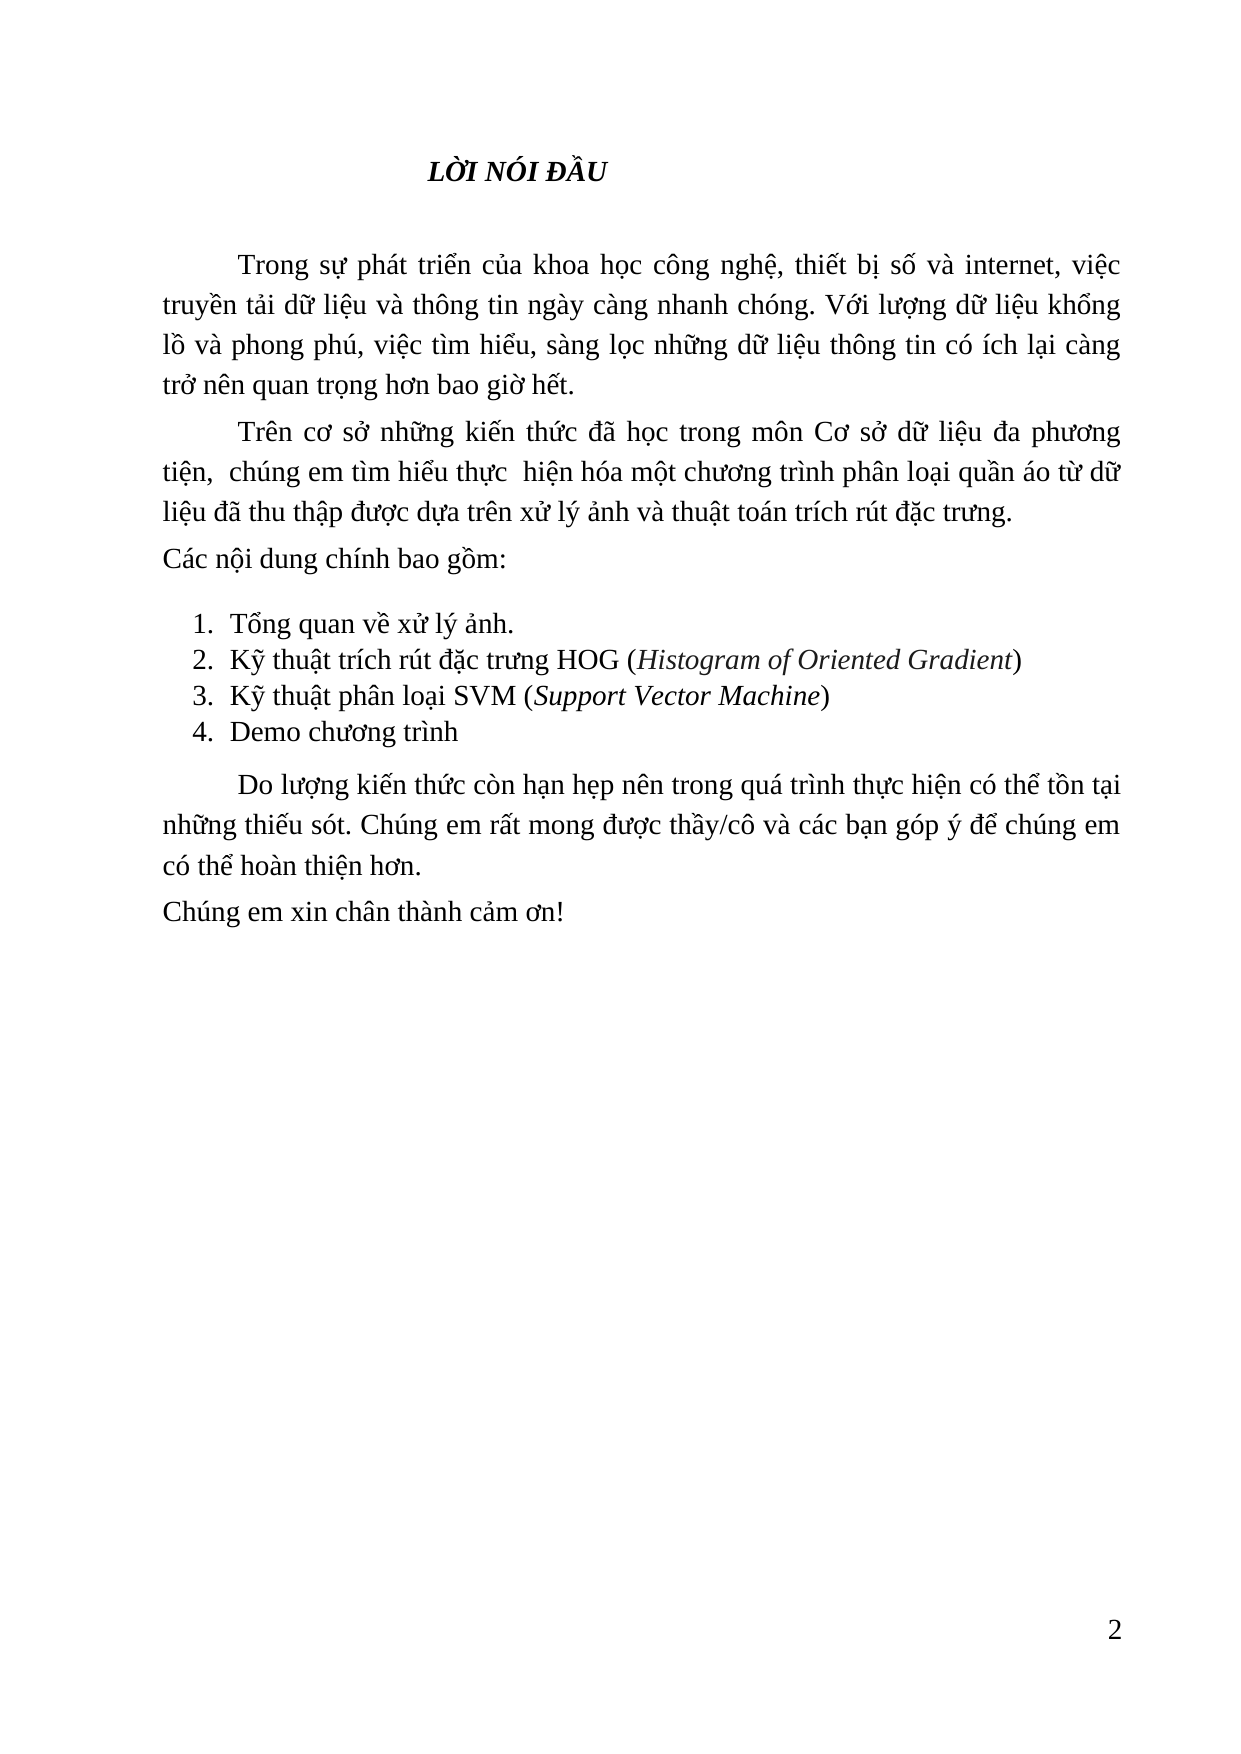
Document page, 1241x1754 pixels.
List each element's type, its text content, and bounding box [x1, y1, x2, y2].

list Demo chương trình [192, 714, 1122, 748]
list Tổng quan về xử lý ảnh. [192, 606, 1122, 639]
list Kỹ thuật trích rút đặc trưng HOG (Histogram of Oriented Gradient) [192, 642, 637, 676]
text Các nội dung chính bao gồm: [162, 541, 1122, 574]
text Trên cơ sở những kiến thức đã học trong môn Cơ sở dữ liệu đa phương tiện, chúng em tìm hiểu thực hiện hóa một chương trình phân loại quần áo từ dữ liệu đã thu thập được dựa trên xử lý ảnh và thuật toán trích rút đặc trưng. [162, 414, 1122, 528]
list Kỹ thuật phân loại SVM (Support Vector Machine) [192, 678, 1122, 712]
text Trong sự phát triển của khoa học công nghệ, thiết bị số và internet, việc truyền tải dữ liệu và thông tin ngày càng nhanh chóng. Với lượng dữ liệu khổng lồ và phong phú, việc tìm hiểu, sàng lọc những dữ liệu thông tin có ích lại càng trở nên quan trọng hơn bao giờ hết. [162, 247, 1122, 401]
text Chúng em xin chân thành cảm ơn! [162, 894, 1122, 928]
text Do lượng kiến thức còn hạn hẹp nên trong quá trình thực hiện có thể tồn tại những thiếu sót. Chúng em rất mong được thầy/cô và các bạn góp ý để chúng em có thể hoàn thiện hơn. [162, 767, 1122, 881]
text LỜI NÓI ĐẦU [192, 154, 842, 187]
